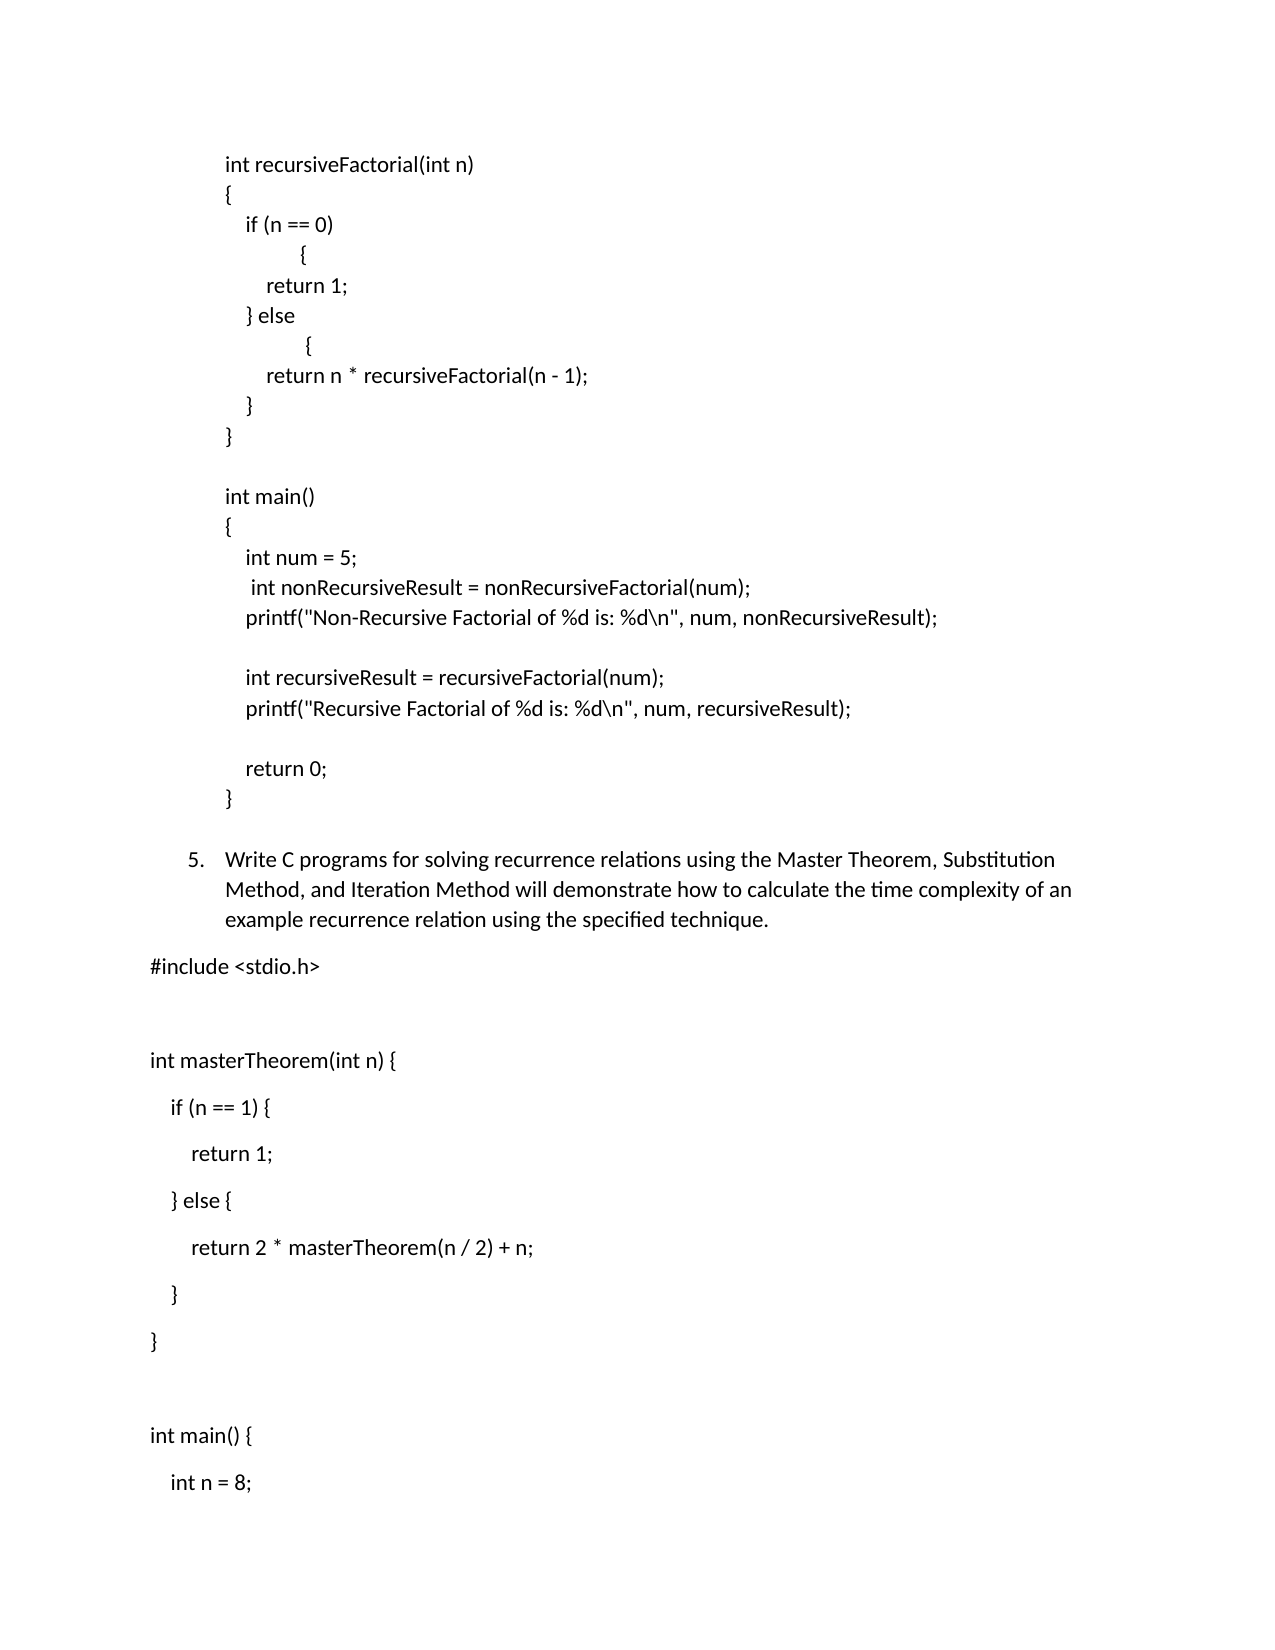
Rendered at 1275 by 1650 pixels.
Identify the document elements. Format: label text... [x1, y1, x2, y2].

list printf("Recursive Factorial of %d is: %d\n", num, recursiveResult); [225, 694, 1125, 722]
list int num = 5; [225, 543, 1125, 571]
text #include <stdio.h> [150, 952, 1125, 980]
list { [225, 180, 1125, 208]
list } [225, 422, 1125, 450]
list int recursiveResult = recursiveFactorial(num); [225, 663, 1125, 692]
text } else { [150, 1186, 1125, 1214]
list return 0; [225, 754, 1125, 782]
list return 1; [225, 271, 1125, 299]
list if (n == 0) [225, 210, 1125, 238]
text int masterTheorem(int n) { [150, 1046, 1125, 1074]
text return 1; [150, 1139, 1125, 1168]
list { [225, 331, 1125, 359]
text if (n == 1) { [150, 1093, 1125, 1121]
text } [150, 1280, 1125, 1308]
list int recursiveFactorial(int n) [225, 150, 1125, 178]
list } [225, 392, 1125, 420]
list { [225, 241, 1125, 269]
list printf("Non-Recursive Factorial of %d is: %d\n", num, nonRecursiveResult); [225, 603, 1125, 631]
text } [150, 1327, 1125, 1355]
text return 2 * masterTheorem(n / 2) + n; [150, 1233, 1125, 1261]
list } else [225, 301, 1125, 329]
list Write C programs for solving recurrence relations using the Master Theorem, Substitution Method, and Iteration Method will demonstrate how to calculate the time complexity of an example recurrence relation using the specified technique. [187, 845, 1125, 933]
list } [225, 784, 1125, 812]
list return n * recursiveFactorial(n - 1); [225, 361, 1125, 389]
list { [225, 512, 1125, 541]
list int nonRecursiveResult = nonRecursiveFactorial(num); [225, 573, 1125, 601]
list int main() [225, 482, 1125, 510]
text int n = 8; [150, 1468, 1125, 1496]
text int main() { [150, 1421, 1125, 1449]
